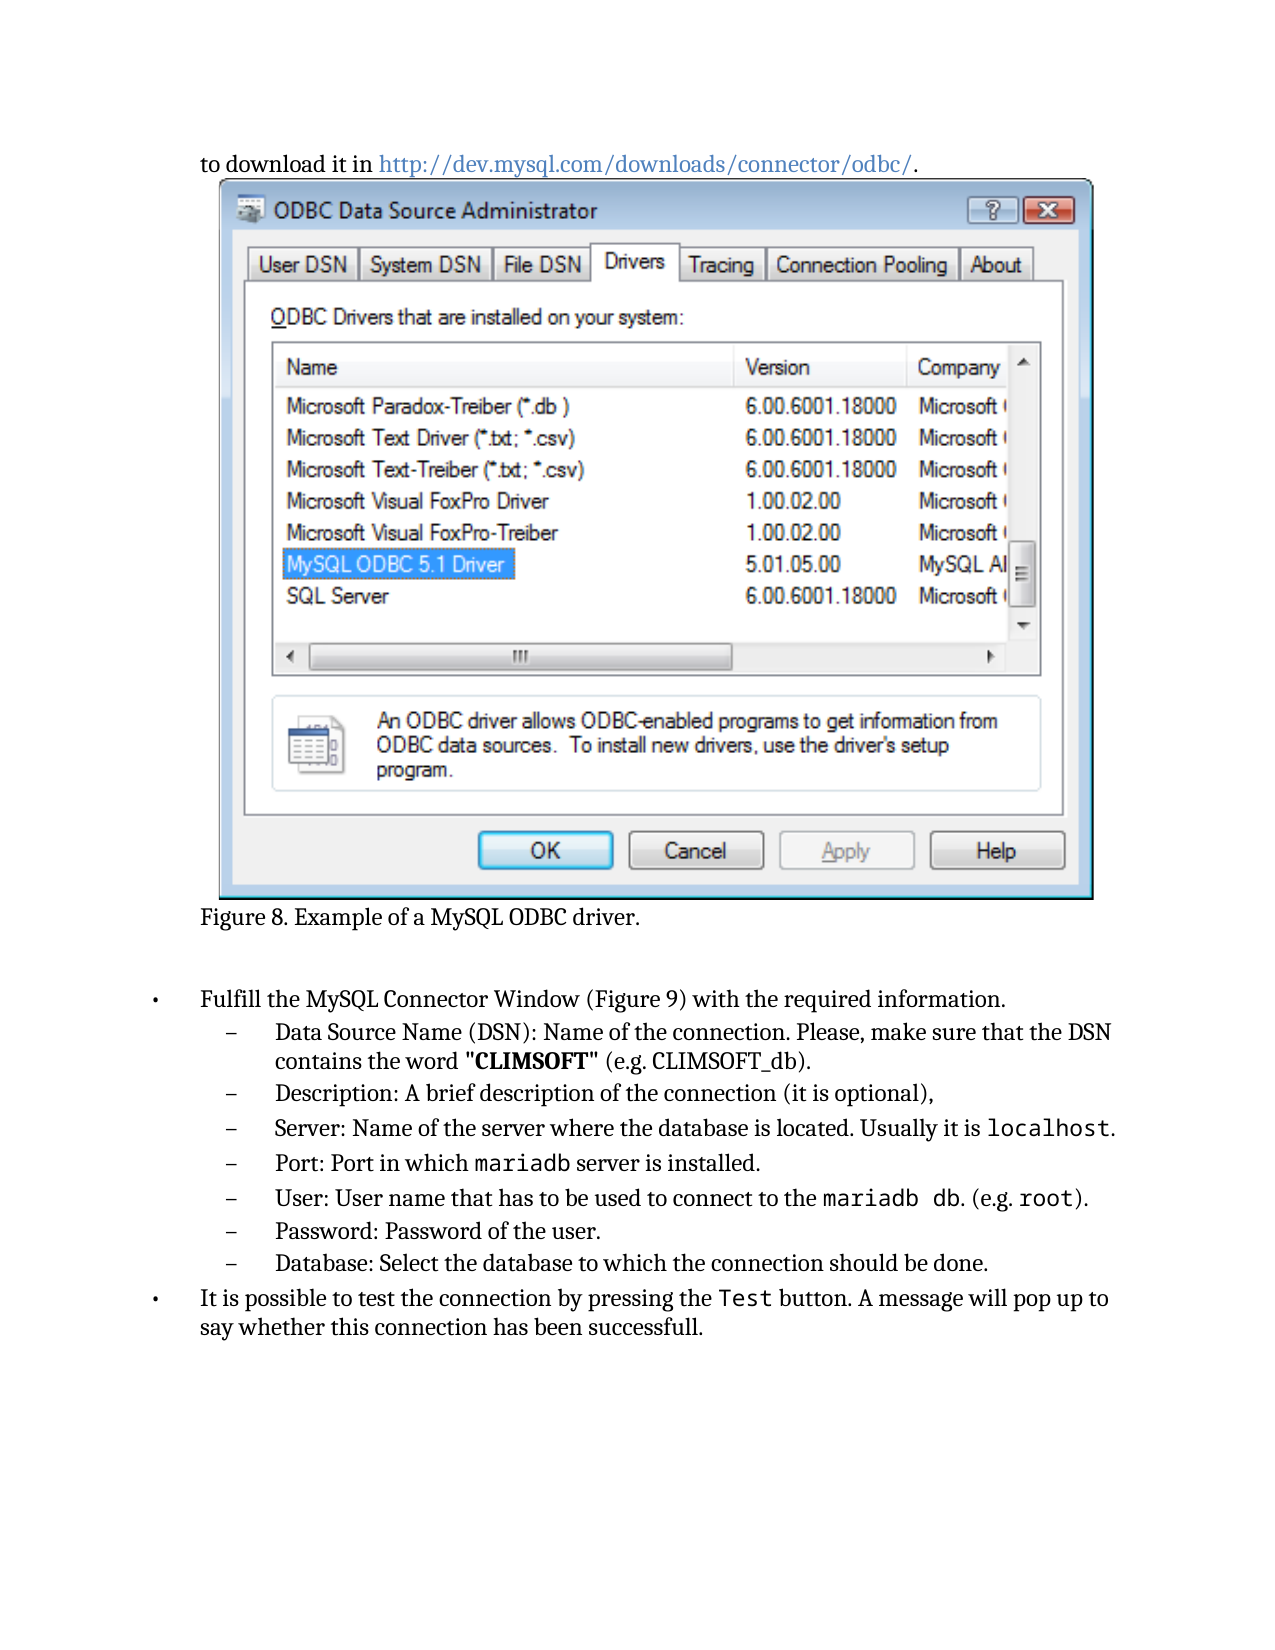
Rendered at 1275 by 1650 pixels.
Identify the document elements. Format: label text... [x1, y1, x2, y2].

list Server: Name of the server where the database is located. Usually it is localhost. [225, 1112, 1125, 1143]
picture [218, 178, 1094, 900]
list Data Source Name (DSN): Name of the connection. Please, make sure that the DSN contains the word "CLIMSOFT" (e.g. CLIMSOFT_db). [225, 1018, 1125, 1075]
list Password: Password of the user. [225, 1217, 1125, 1245]
list Database: Select the database to which the connection should be done. [225, 1249, 1125, 1278]
list It is possible to test the connection by pressing the Test button. A message will pop up to say whether this connection has been successfull. [150, 1282, 1125, 1342]
list Port: Port in which mariadb server is installed. [225, 1147, 1125, 1178]
list Fulfill the MySQL Connector Window (Figure 9) with the required information. [150, 985, 1125, 1014]
list Description: A brief description of the connection (it is optional), [225, 1079, 1125, 1108]
list User: User name that has to be used to connect to the mariadb db. (e.g. root). [225, 1182, 1125, 1213]
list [150, 150, 1125, 899]
list Figure 8. Example of a MySQL ODBC driver. [150, 903, 1125, 932]
